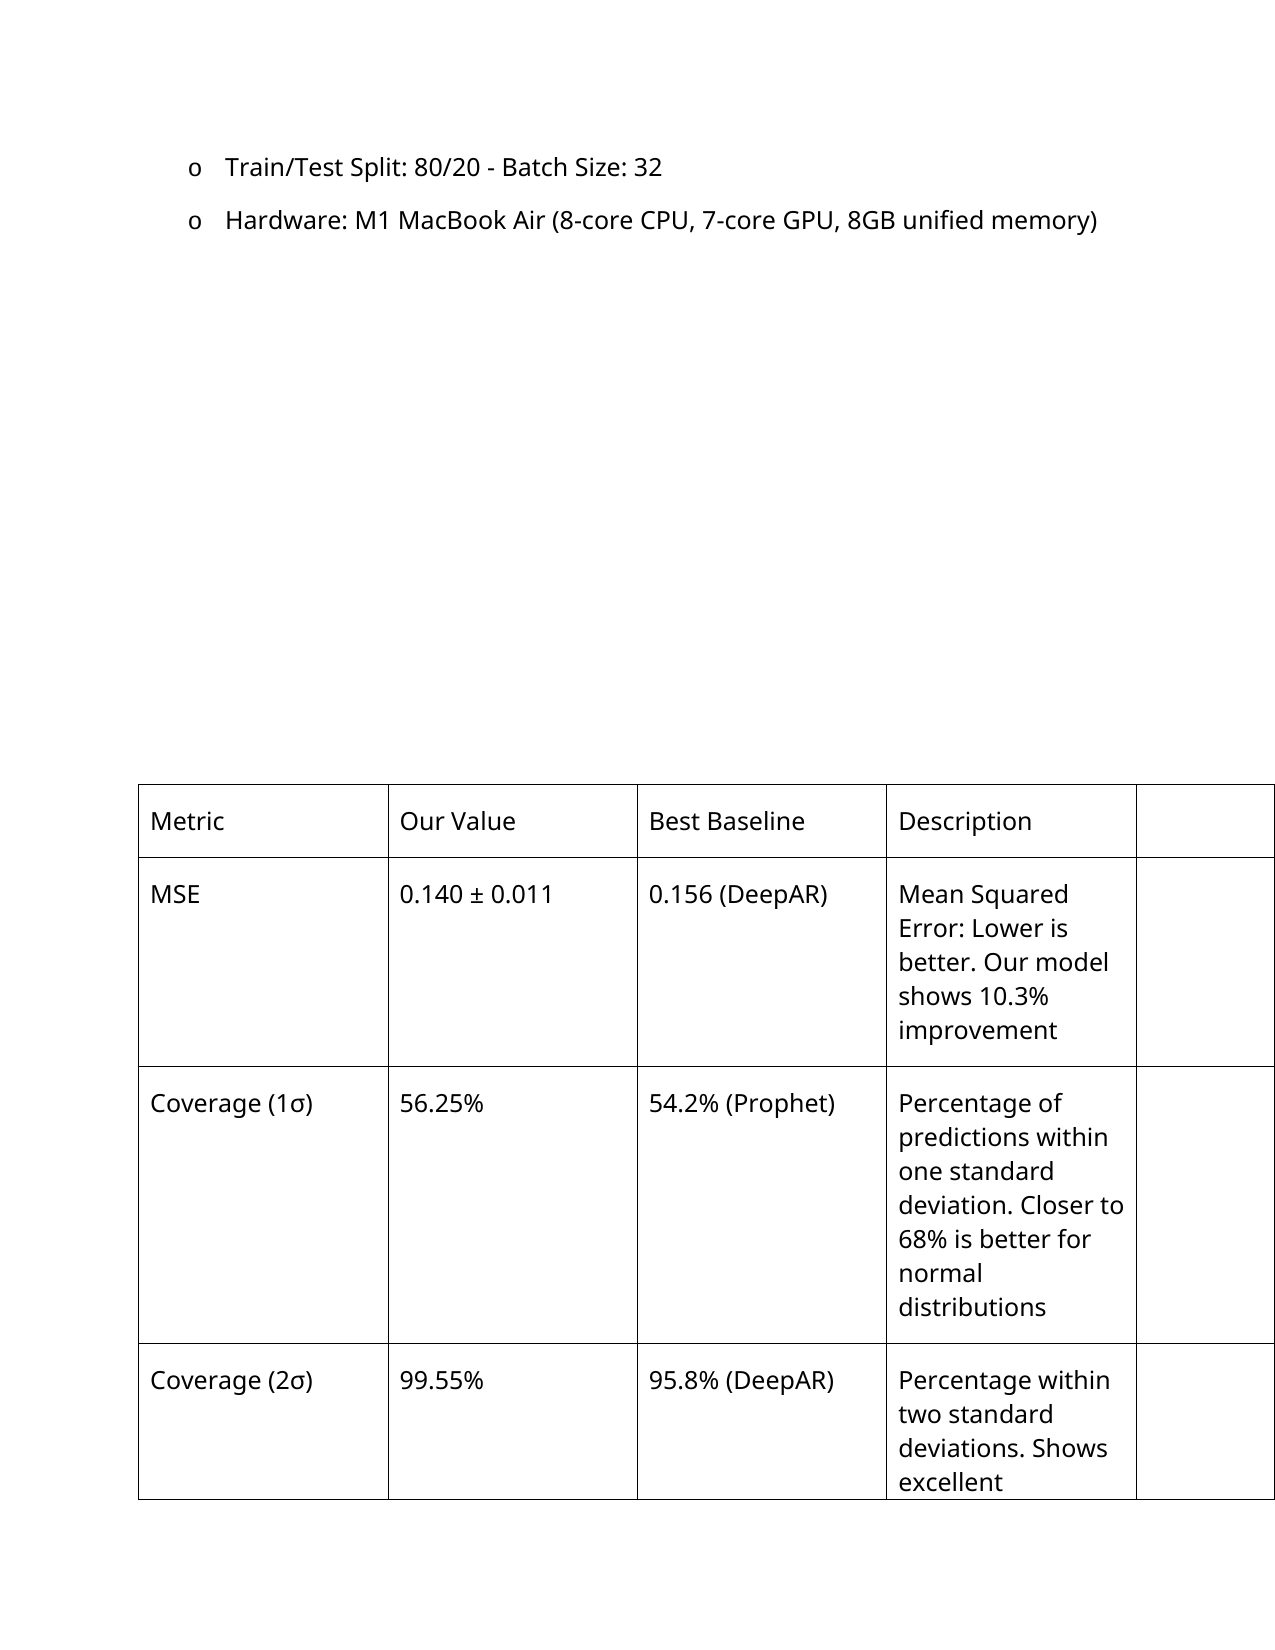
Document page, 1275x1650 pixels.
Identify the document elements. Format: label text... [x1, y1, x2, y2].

table_header Our Value [389, 785, 637, 857]
table_cell Coverage (1σ) [139, 1067, 388, 1343]
table_header Best Baseline [638, 785, 886, 857]
table_cell Coverage (2σ) [139, 1344, 388, 1499]
table_cell MSE [139, 858, 388, 1066]
table_cell 54.2% (Prophet) [638, 1067, 886, 1343]
table_cell Mean Squared Error: Lower is better. Our model shows 10.3% improvement [887, 858, 1136, 1066]
table_cell 0.156 (DeepAR) [638, 858, 886, 1066]
table_header Description [887, 785, 1136, 857]
table_header Metric [139, 785, 388, 857]
list Train/Test Split: 80/20 - Batch Size: 32 [187, 150, 1125, 184]
table_cell Percentage of predictions within one standard deviation. Closer to 68% is better for normal distributions [887, 1067, 1136, 1343]
table_header [1137, 785, 1274, 857]
table_cell 56.25% [389, 1067, 637, 1343]
table_cell 95.8% (DeepAR) [638, 1344, 886, 1499]
table_cell [1137, 1344, 1274, 1499]
table_cell [1137, 1067, 1274, 1343]
table_cell 99.55% [389, 1344, 637, 1499]
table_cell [887, 1344, 1136, 1499]
list Hardware: M1 MacBook Air (8-core CPU, 7-core GPU, 8GB unified memory) [187, 203, 1125, 237]
table_cell 0.140 ± 0.011 [389, 858, 637, 1066]
table_cell [1137, 858, 1274, 1066]
